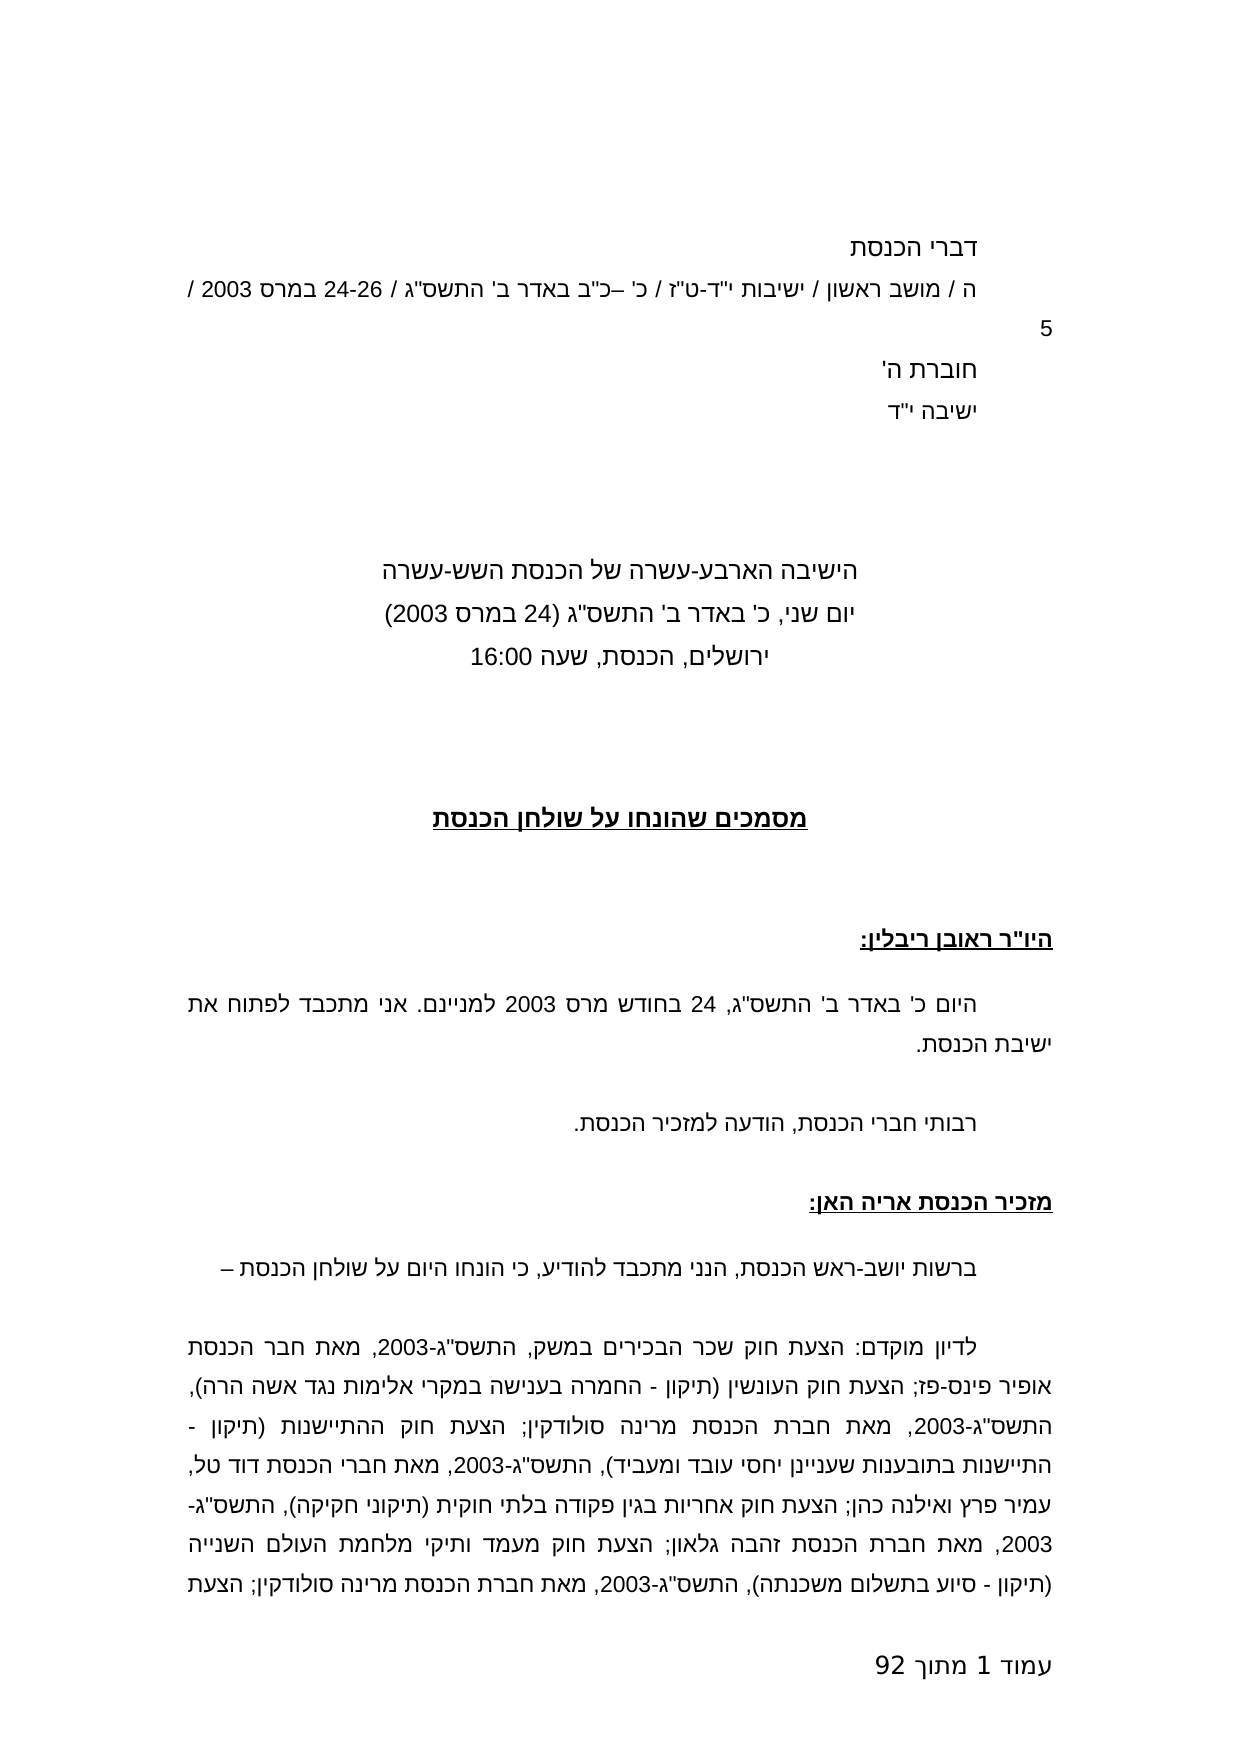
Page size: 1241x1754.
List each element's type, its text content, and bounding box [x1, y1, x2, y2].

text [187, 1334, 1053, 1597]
text היום כ' באדר ב' התשס"ג, 24 בחודש מרס 2003 למניינם. אני מתכבד לפתוח את ישיבת הכנסת. [187, 991, 1053, 1057]
text ה / מושב ראשון / ישיבות י"ד-ט"ז / כ' –כ"ב באדר ב' התשס"ג / 24-26 במרס 2003 / 5 [187, 276, 1053, 342]
text דברי הכנסת [187, 233, 1053, 261]
text היו"ר ראובן ריבלין: [187, 926, 1053, 952]
text יום שני, כ' באדר ב' התשס"ג (24 במרס 2003) [187, 599, 1053, 628]
text הישיבה הארבע-עשרה של הכנסת השש-עשרה [187, 556, 1053, 584]
text חוברת ה' [187, 355, 1053, 383]
text ירושלים, הכנסת, שעה 16:00 [187, 642, 1053, 671]
text רבותי חברי הכנסת, הודעה למזכיר הכנסת. [187, 1110, 1053, 1136]
text מזכיר הכנסת אריה האן: [187, 1189, 1053, 1215]
text מסמכים שהונחו על שולחן הכנסת [187, 803, 1053, 832]
text ברשות יושב-ראש הכנסת, הנני מתכבד להודיע, כי הונחו היום על שולחן הכנסת – [187, 1255, 1053, 1281]
text ישיבה י"ד [187, 398, 1053, 424]
